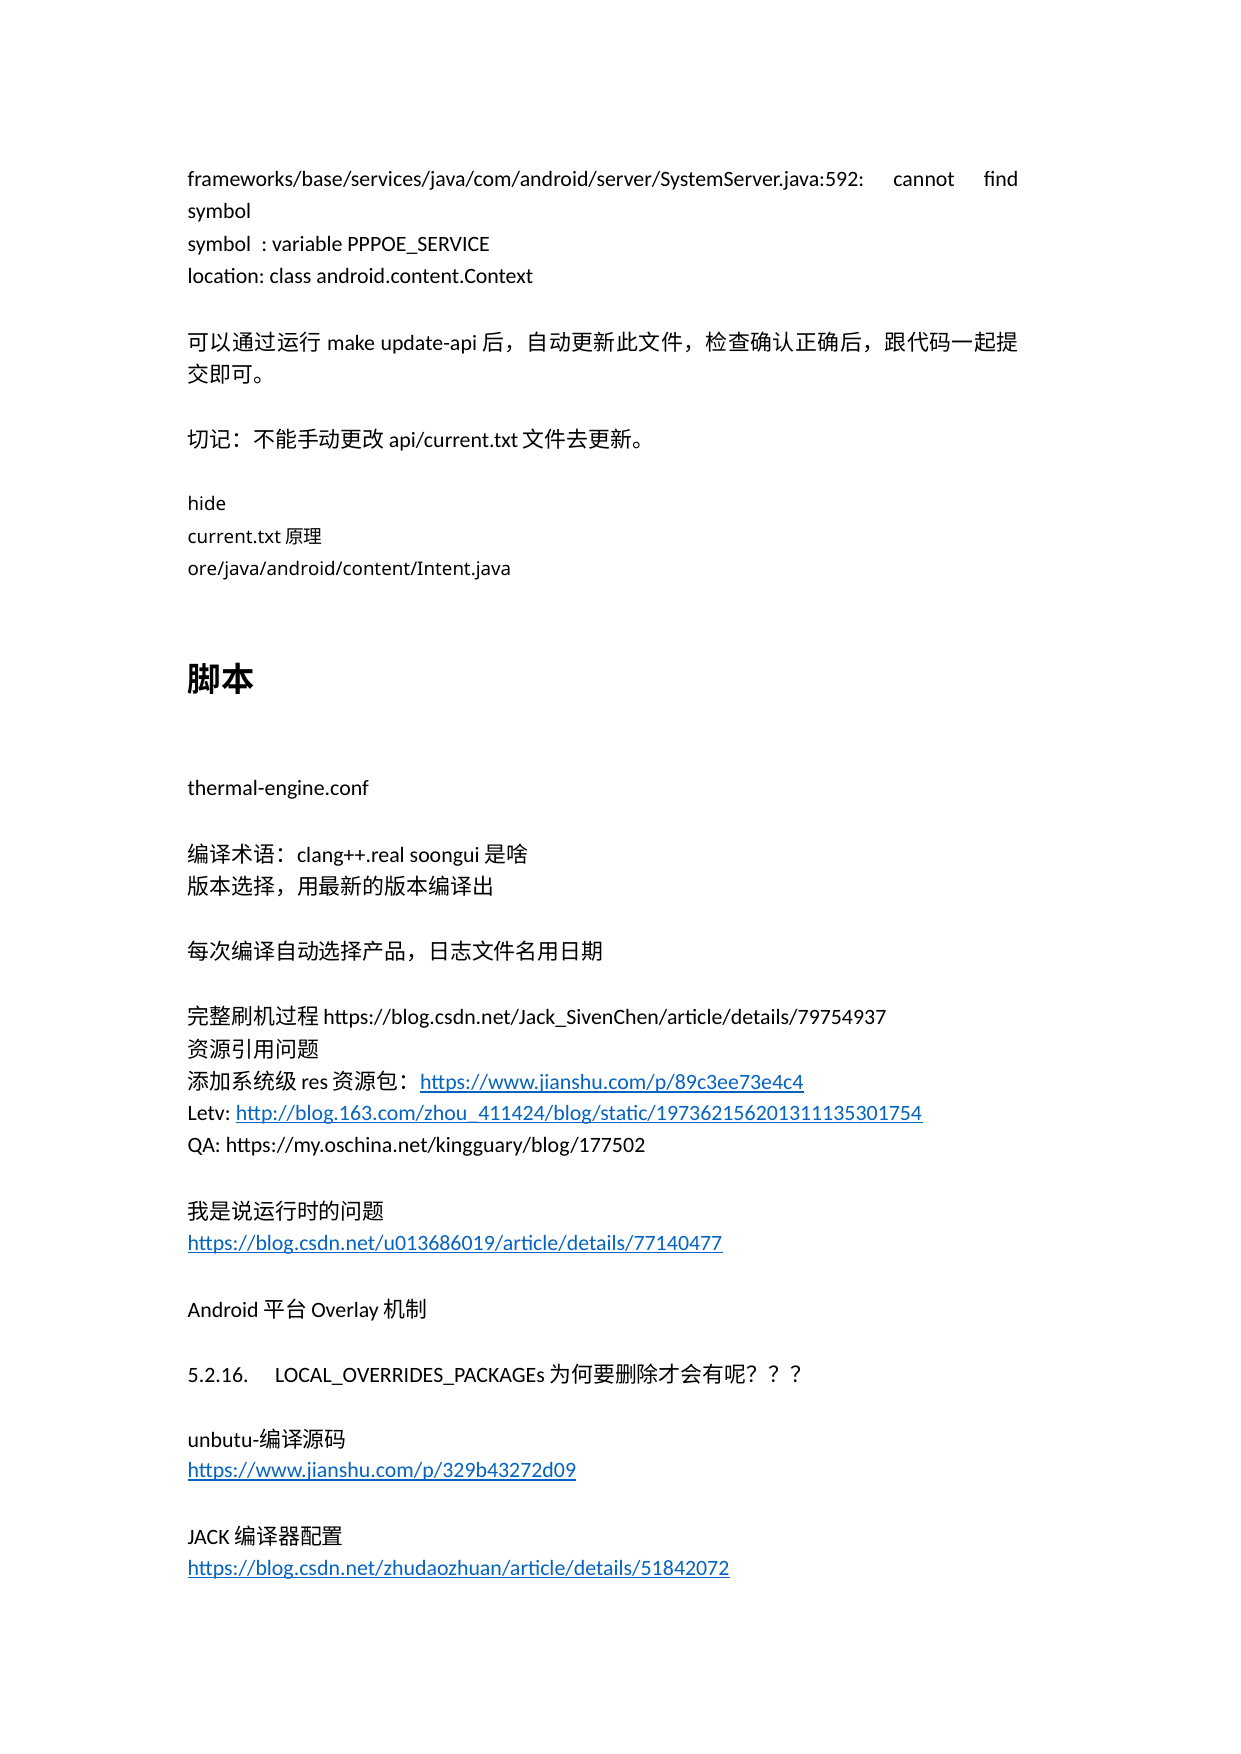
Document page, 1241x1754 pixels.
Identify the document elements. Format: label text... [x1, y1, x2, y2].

text 5.2.16. LOCAL_OVERRIDES_PACKAGEs为何要删除才会有呢？？？ [187, 1356, 1019, 1389]
text ore/java/android/content/Intent.java [187, 552, 1019, 584]
text 资源引用问题 [187, 1031, 1019, 1064]
text https://blog.csdn.net/zhudaozhuan/article/details/51842072 [187, 1551, 1019, 1584]
text frameworks/base/services/java/com/android/server/SystemServer.java:592: cannot find symbol [187, 162, 1019, 227]
text QA: https://my.oschina.net/kingguary/blog/177502 [187, 1129, 1019, 1161]
subtitle 脚本 [187, 644, 1019, 709]
text location: class android.content.Context [187, 259, 1019, 292]
text 版本选择，用最新的版本编译出 [187, 869, 1019, 901]
text JACK编译器配置 [187, 1519, 1019, 1551]
text hide [187, 487, 1019, 519]
text 添加系统级res资源包：https://www.jianshu.com/p/89c3ee73e4c4 [187, 1064, 1019, 1096]
text unbutu-编译源码 [187, 1421, 1019, 1454]
text 完整刷机过程https://blog.csdn.net/Jack_SivenChen/article/details/79754937 [187, 999, 1019, 1031]
text https://blog.csdn.net/u013686019/article/details/77140477 [187, 1226, 1019, 1259]
text thermal-engine.conf [187, 771, 1019, 804]
text current.txt原理 [187, 519, 1019, 552]
text 可以通过运行 make update-api 后，自动更新此文件，检查确认正确后，跟代码一起提交即可。 [187, 324, 1019, 389]
text 我是说运行时的问题 [187, 1194, 1019, 1226]
text Letv: http://blog.163.com/zhou_411424/blog/static/197362156201311135301754 [187, 1096, 1019, 1129]
text 切记：不能手动更改api/current.txt文件去更新。 [187, 422, 1019, 454]
text https://www.jianshu.com/p/329b43272d09 [187, 1454, 1019, 1486]
text symbol : variable PPPOE_SERVICE [187, 227, 1019, 259]
text 每次编译自动选择产品，日志文件名用日期 [187, 934, 1019, 966]
text Android平台Overlay机制 [187, 1291, 1019, 1324]
text 编译术语：clang++.real soongui是啥 [187, 836, 1019, 869]
